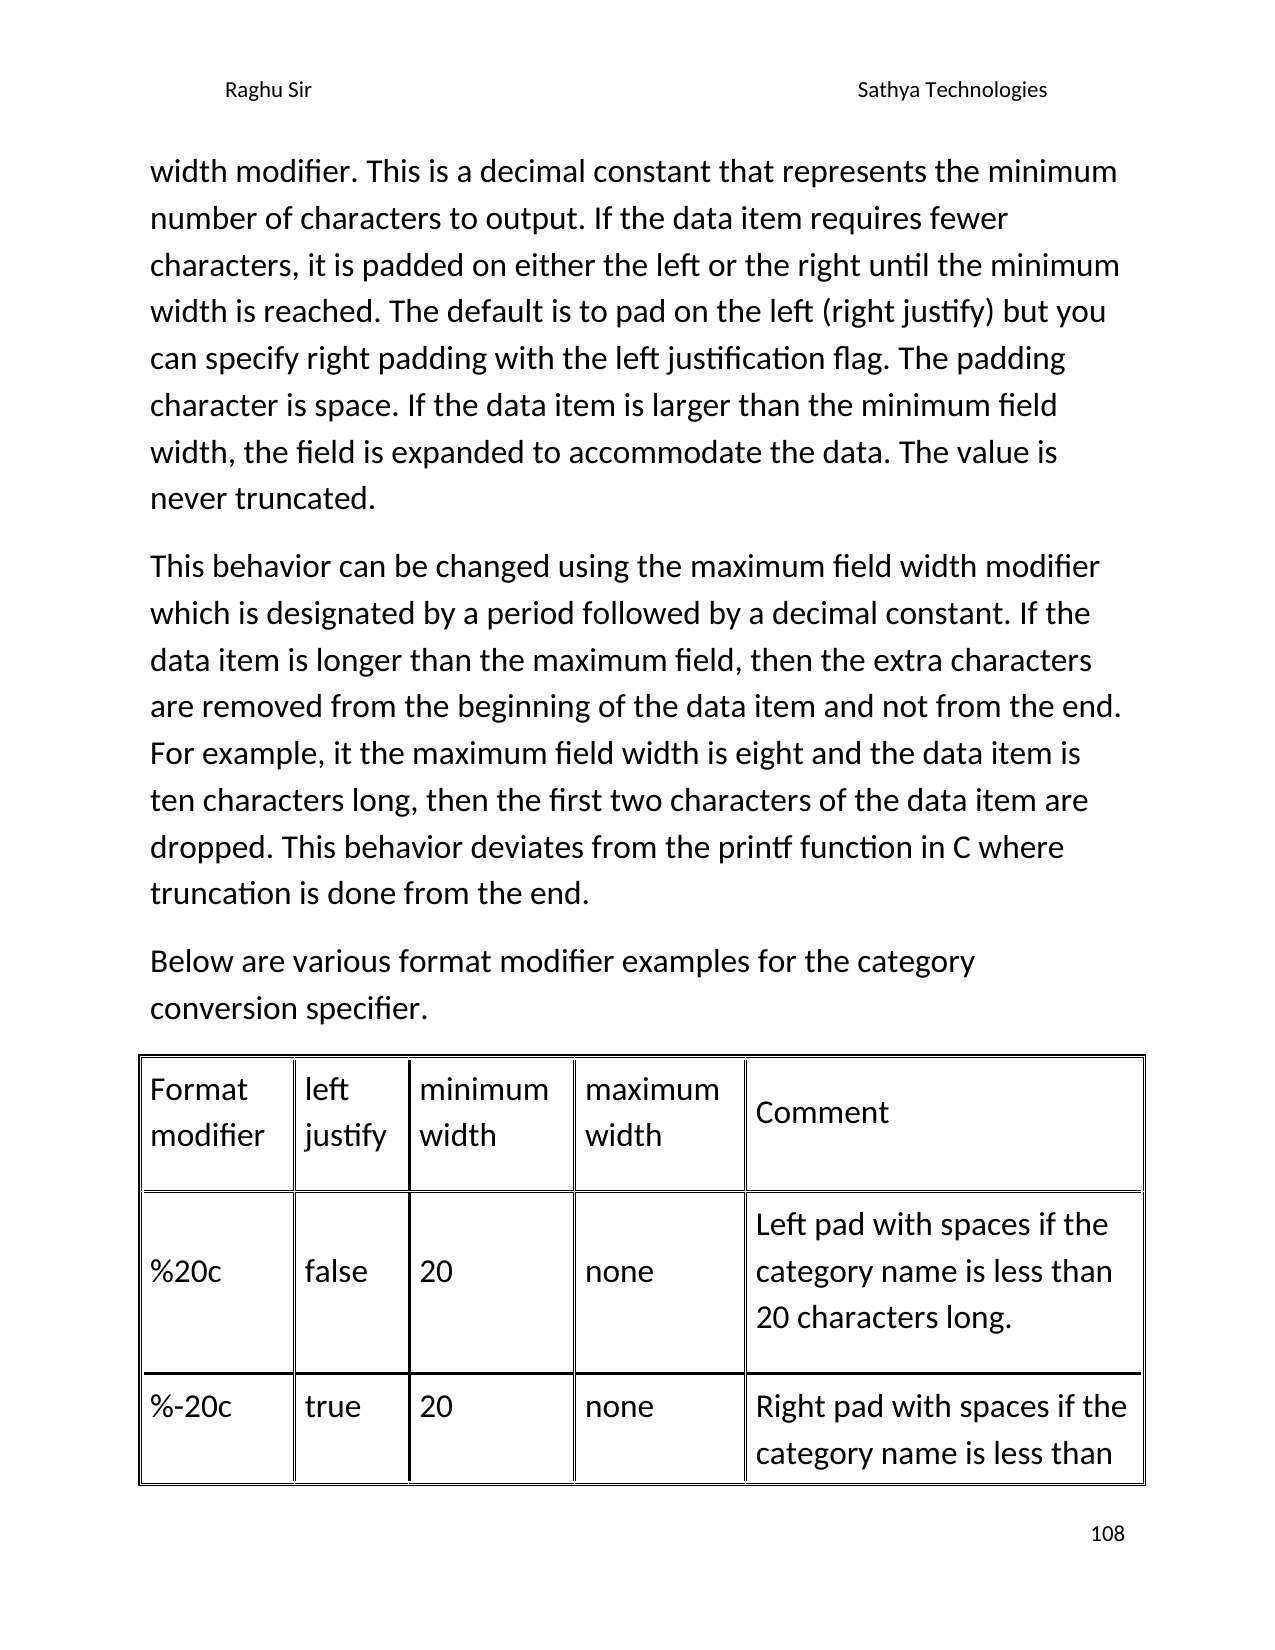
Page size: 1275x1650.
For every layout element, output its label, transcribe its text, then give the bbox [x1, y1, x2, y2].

table_cell false [296, 1193, 408, 1372]
table_cell none [575, 1375, 746, 1483]
table_cell 20 [409, 1375, 575, 1483]
table_header Format modifier [142, 1058, 294, 1190]
table_cell %-20c [142, 1372, 294, 1483]
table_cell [746, 1372, 1143, 1483]
text Below are various format modifier examples for the category conversion specifier. [150, 940, 1125, 1027]
table_header Comment [746, 1058, 1143, 1190]
table_header left justify [295, 1056, 409, 1190]
table_cell true [295, 1375, 409, 1483]
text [150, 150, 1125, 518]
table_cell none [576, 1193, 744, 1372]
table_cell 20 [411, 1193, 573, 1372]
table_cell Left pad with spaces if the category name is less than 20 characters long. [746, 1190, 1144, 1372]
table_header minimum width [409, 1058, 575, 1190]
text This behavior can be changed using the maximum field width modifier which is designated by a period followed by a decimal constant. If the data item is longer than the maximum field, then the extra characters are removed from the beginning of the data item and not from the end. For example, it the maximum field width is eight and the data item is ten characters long, then the first two characters of the data item are dropped. This behavior deviates from the printf function in C where truncation is done from the end. [150, 545, 1125, 913]
table_cell %20c [140, 1190, 294, 1372]
table_header maximum width [575, 1058, 746, 1190]
